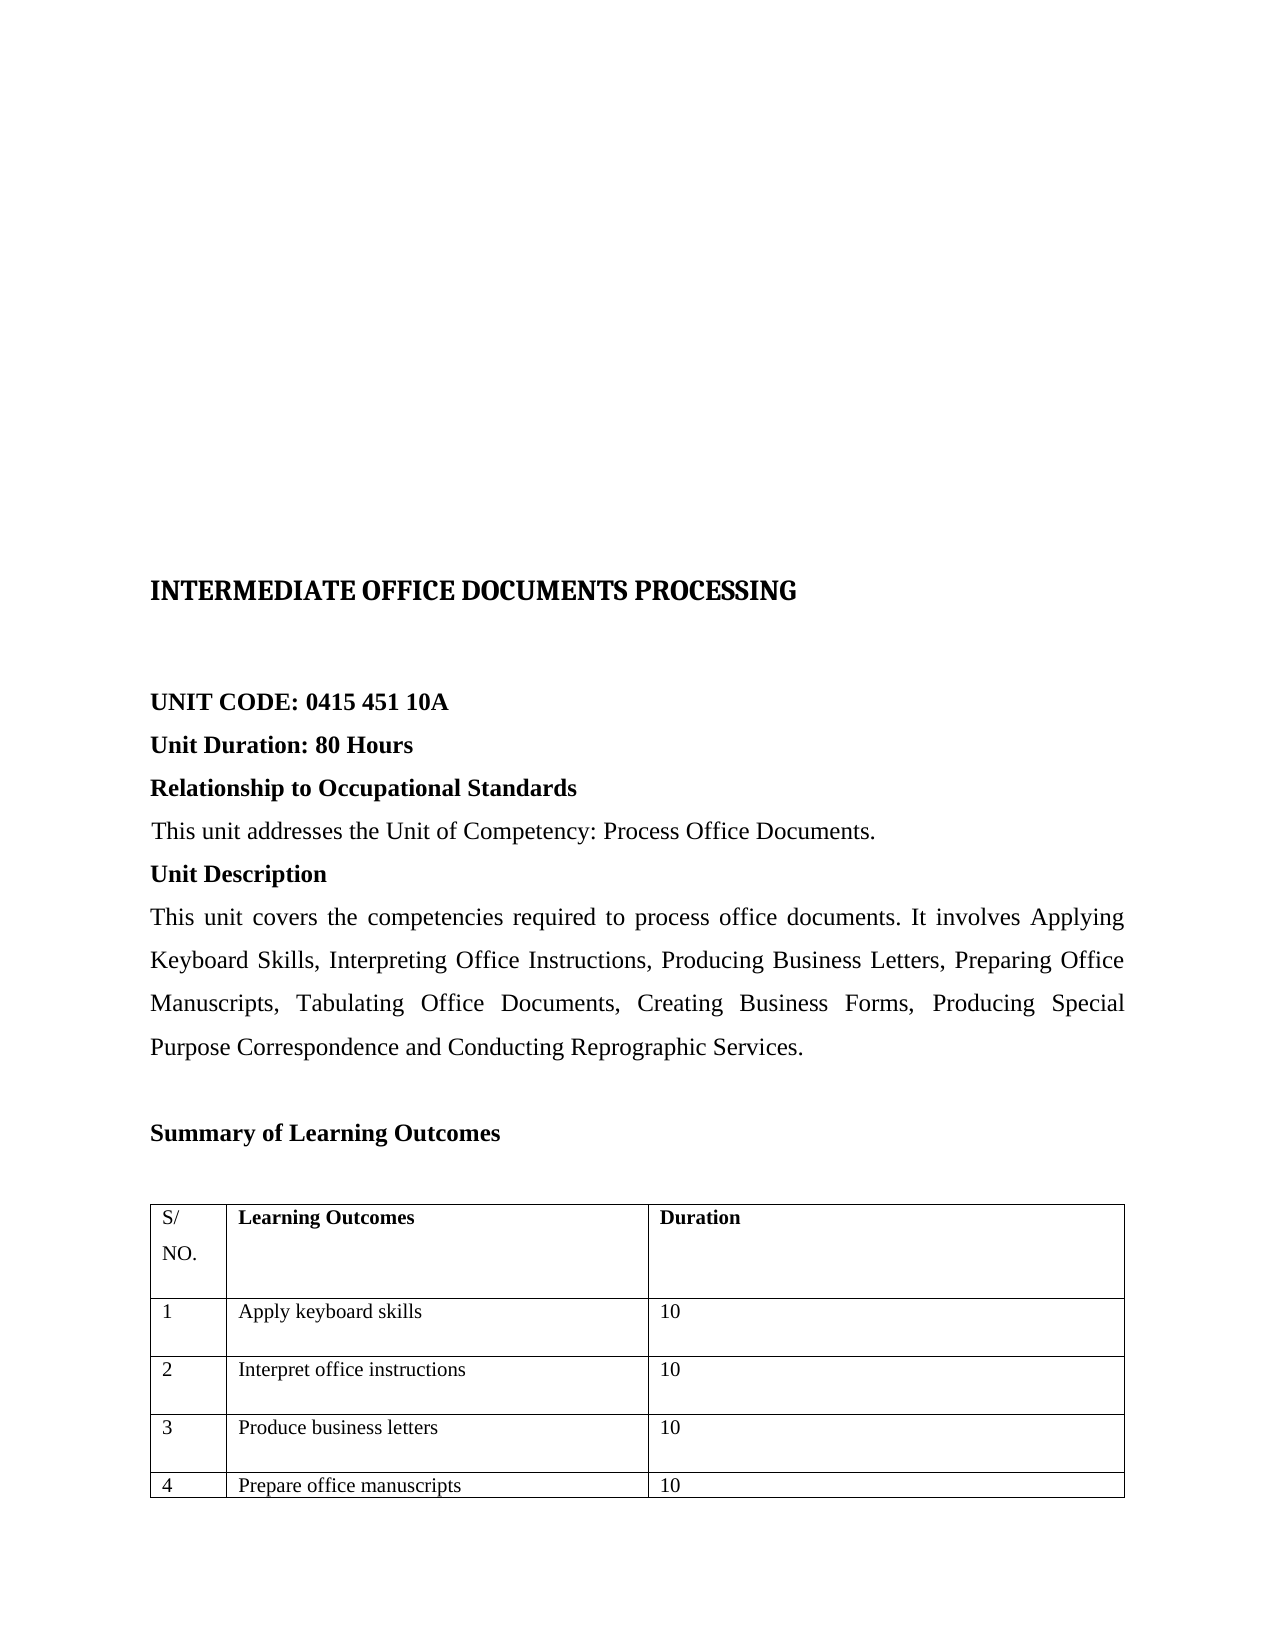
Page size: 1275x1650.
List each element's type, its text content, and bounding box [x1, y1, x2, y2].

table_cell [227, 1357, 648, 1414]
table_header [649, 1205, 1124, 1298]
text This unit covers the competencies required to process office documents. It involves Applying Keyboard Skills, Interpreting Office Instructions, Producing Business Letters, Preparing Office Manuscripts, Tabulating Office Documents, Creating Business Forms, Producing Special Purpose Correspondence and Conducting Reprographic Services. [150, 902, 1125, 1060]
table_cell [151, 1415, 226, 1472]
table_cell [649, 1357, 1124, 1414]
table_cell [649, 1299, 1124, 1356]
text Relationship to Occupational Standards [150, 773, 1125, 802]
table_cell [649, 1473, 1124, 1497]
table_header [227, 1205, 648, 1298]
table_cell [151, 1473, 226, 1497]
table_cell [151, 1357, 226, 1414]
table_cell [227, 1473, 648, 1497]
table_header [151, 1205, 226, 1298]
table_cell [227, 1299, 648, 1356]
text Summary of Learning Outcomes [150, 1118, 1125, 1147]
text INTERMEDIATE OFFICE DOCUMENTS PROCESSING [150, 574, 1125, 608]
text UNIT CODE: 0415 451 10A [150, 687, 1125, 715]
text Unit Duration: 80 Hours [150, 730, 1125, 758]
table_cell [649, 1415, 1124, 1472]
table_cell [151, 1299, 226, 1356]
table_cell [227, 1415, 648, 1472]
text This unit addresses the Unit of Competency: Process Office Documents. [151, 816, 1125, 845]
text Unit Description [150, 859, 1125, 888]
